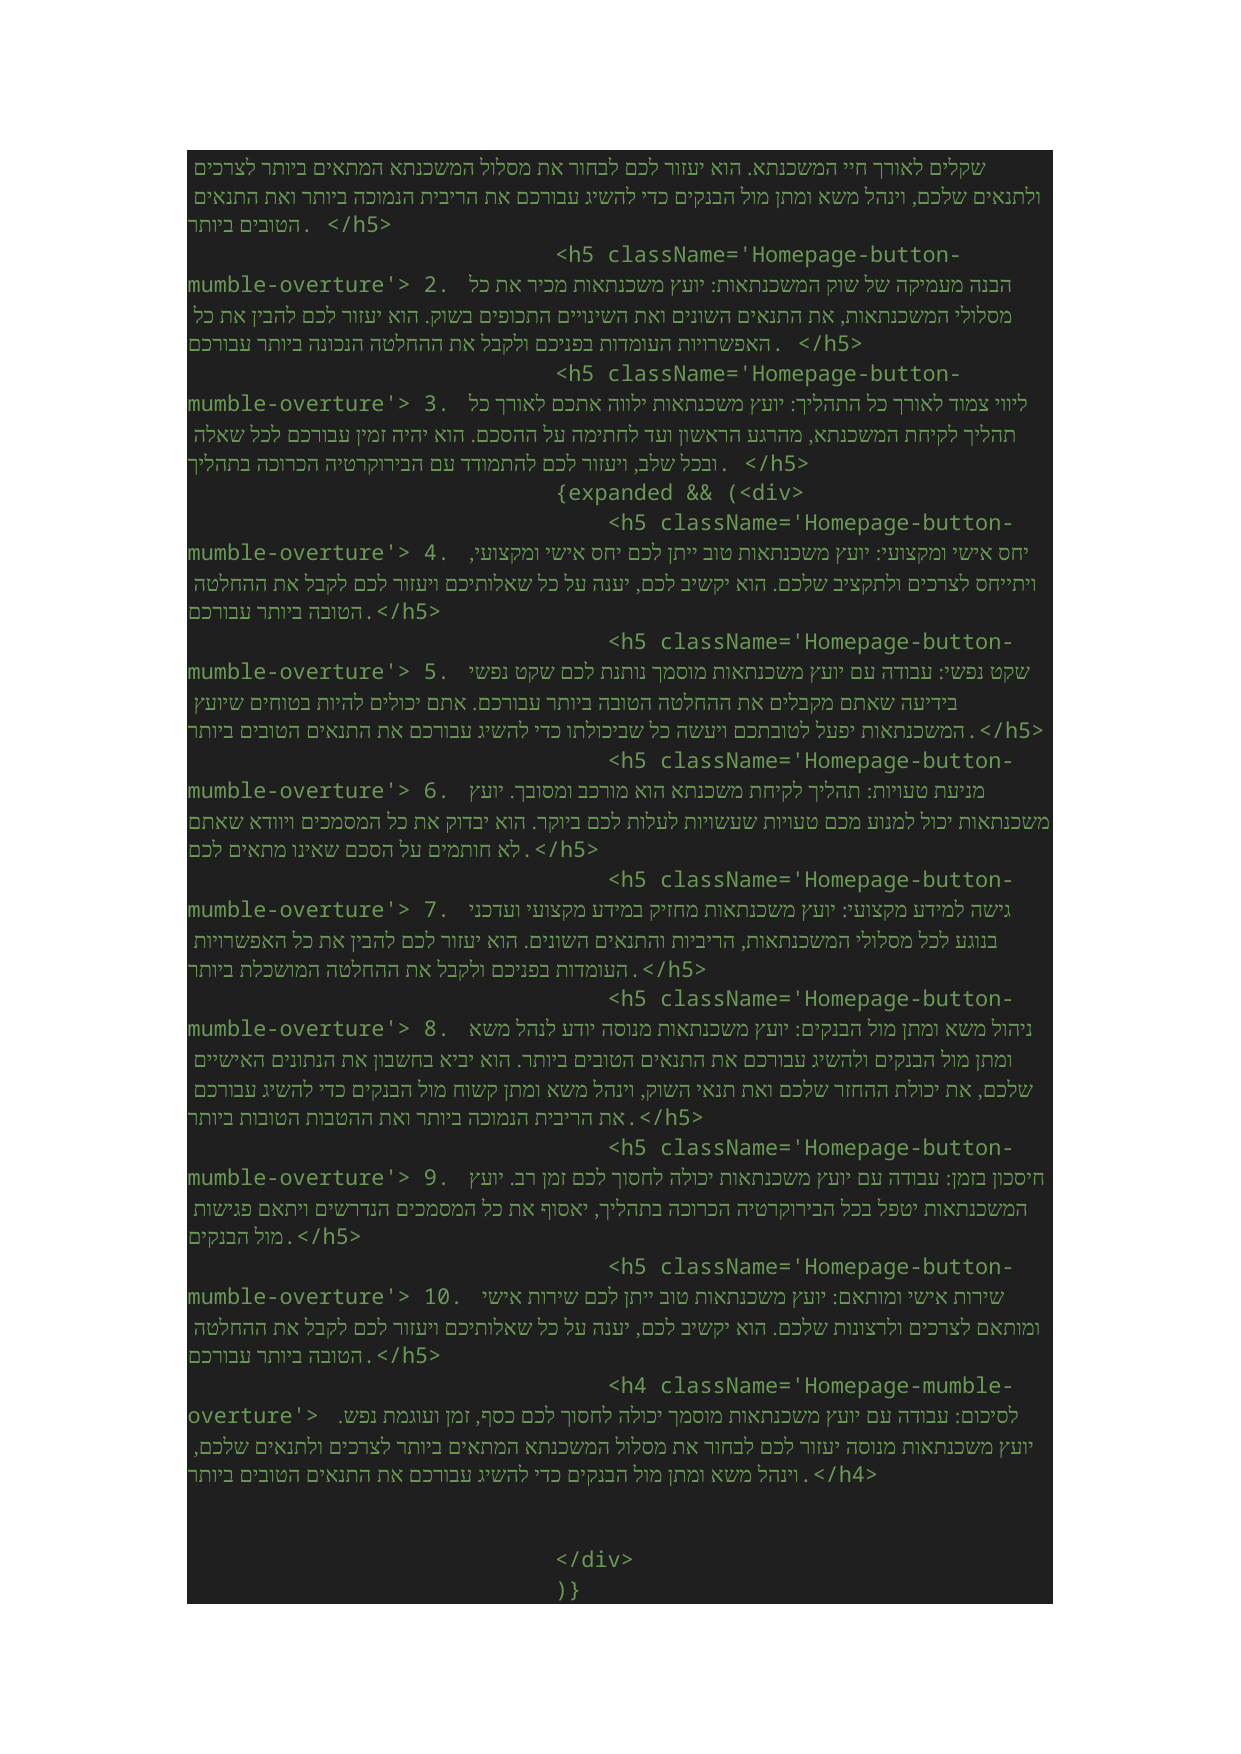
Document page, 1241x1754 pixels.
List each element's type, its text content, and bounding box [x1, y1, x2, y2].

text <h5 className='Homepage-button-mumble-overture'> 2. הבנה מעמיקה של שוק המשכנתאות: יועץ משכנתאות מכיר את כל מסלולי המשכנתאות, את התנאים השונים ואת השינויים התכופים בשוק. הוא יעזור לכם להבין את כל האפשרויות העומדות בפניכם ולקבל את ההחלטה הנכונה ביותר עבורכם. </h5> [187, 239, 1053, 358]
text <h5 className='Homepage-button-mumble-overture'> 7. גישה למידע מקצועי: יועץ משכנתאות מחזיק במידע מקצועי ועדכני בנוגע לכל מסלולי המשכנתאות, הריביות והתנאים השונים. הוא יעזור לכם להבין את כל האפשרויות העומדות בפניכם ולקבל את ההחלטה המושכלת ביותר.</h5> [187, 864, 1053, 983]
text <h5 className='Homepage-button-mumble-overture'> 3. ליווי צמוד לאורך כל התהליך: יועץ משכנתאות ילווה אתכם לאורך כל תהליך לקיחת המשכנתא, מהרגע הראשון ועד לחתימה על ההסכם. הוא יהיה זמין עבורכם לכל שאלה ובכל שלב, ויעזור לכם להתמודד עם הבירוקרטיה הכרוכה בתהליך. </h5> [187, 358, 1053, 477]
text <h5 className='Homepage-button-mumble-overture'> 6. מניעת טעויות: תהליך לקיחת משכנתא הוא מורכב ומסובך. יועץ משכנתאות יכול למנוע מכם טעויות שעשויות לעלות לכם ביוקר. הוא יבדוק את כל המסמכים ויוודא שאתם לא חותמים על הסכם שאינו מתאים לכם.</h5> [187, 745, 1053, 864]
text )} [187, 1574, 1053, 1604]
text <h5 className='Homepage-button-mumble-overture'> 10. שירות אישי ומותאם: יועץ משכנתאות טוב ייתן לכם שירות אישי ומותאם לצרכים ולרצונות שלכם. הוא יקשיב לכם, יענה על כל שאלותיכם ויעזור לכם לקבל את ההחלטה הטובה ביותר עבורכם.</h5> [187, 1251, 1053, 1370]
text <h4 className='Homepage-mumble-overture'> לסיכום: עבודה עם יועץ משכנתאות מוסמך יכולה לחסוך לכם כסף, זמן ועוגמת נפש. יועץ משכנתאות מנוסה יעזור לכם לבחור את מסלול המשכנתא המתאים ביותר לצרכים ולתנאים שלכם, וינהל משא ומתן מול הבנקים כדי להשיג עבורכם את התנאים הטובים ביותר.</h4> [187, 1370, 1053, 1489]
text <h5 className='Homepage-button-mumble-overture'> 9. חיסכון בזמן: עבודה עם יועץ משכנתאות יכולה לחסוך לכם זמן רב. יועץ המשכנתאות יטפל בכל הבירוקרטיה הכרוכה בתהליך, יאסוף את כל המסמכים הנדרשים ויתאם פגישות מול הבנקים.</h5> [187, 1132, 1053, 1251]
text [187, 150, 1053, 239]
text <h5 className='Homepage-button-mumble-overture'> 8. ניהול משא ומתן מול הבנקים: יועץ משכנתאות מנוסה יודע לנהל משא ומתן מול הבנקים ולהשיג עבורכם את התנאים הטובים ביותר. הוא יביא בחשבון את הנתונים האישיים שלכם, את יכולת ההחזר שלכם ואת תנאי השוק, וינהל משא ומתן קשוח מול הבנקים כדי להשיג עבורכם את הריבית הנמוכה ביותר ואת ההטבות הטובות ביותר.</h5> [187, 983, 1053, 1132]
text </div> [187, 1544, 1053, 1574]
text <h5 className='Homepage-button-mumble-overture'> 4. יחס אישי ומקצועי: יועץ משכנתאות טוב ייתן לכם יחס אישי ומקצועי, ויתייחס לצרכים ולתקציב שלכם. הוא יקשיב לכם, יענה על כל שאלותיכם ויעזור לכם לקבל את ההחלטה הטובה ביותר עבורכם.</h5> [187, 507, 1053, 626]
text <h5 className='Homepage-button-mumble-overture'> 5. שקט נפשי: עבודה עם יועץ משכנתאות מוסמך נותנת לכם שקט נפשי בידיעה שאתם מקבלים את ההחלטה הטובה ביותר עבורכם. אתם יכולים להיות בטוחים שיועץ המשכנתאות יפעל לטובתכם ויעשה כל שביכולתו כדי להשיג עבורכם את התנאים הטובים ביותר.</h5> [187, 626, 1053, 745]
text {expanded && (<div> [187, 477, 1053, 507]
